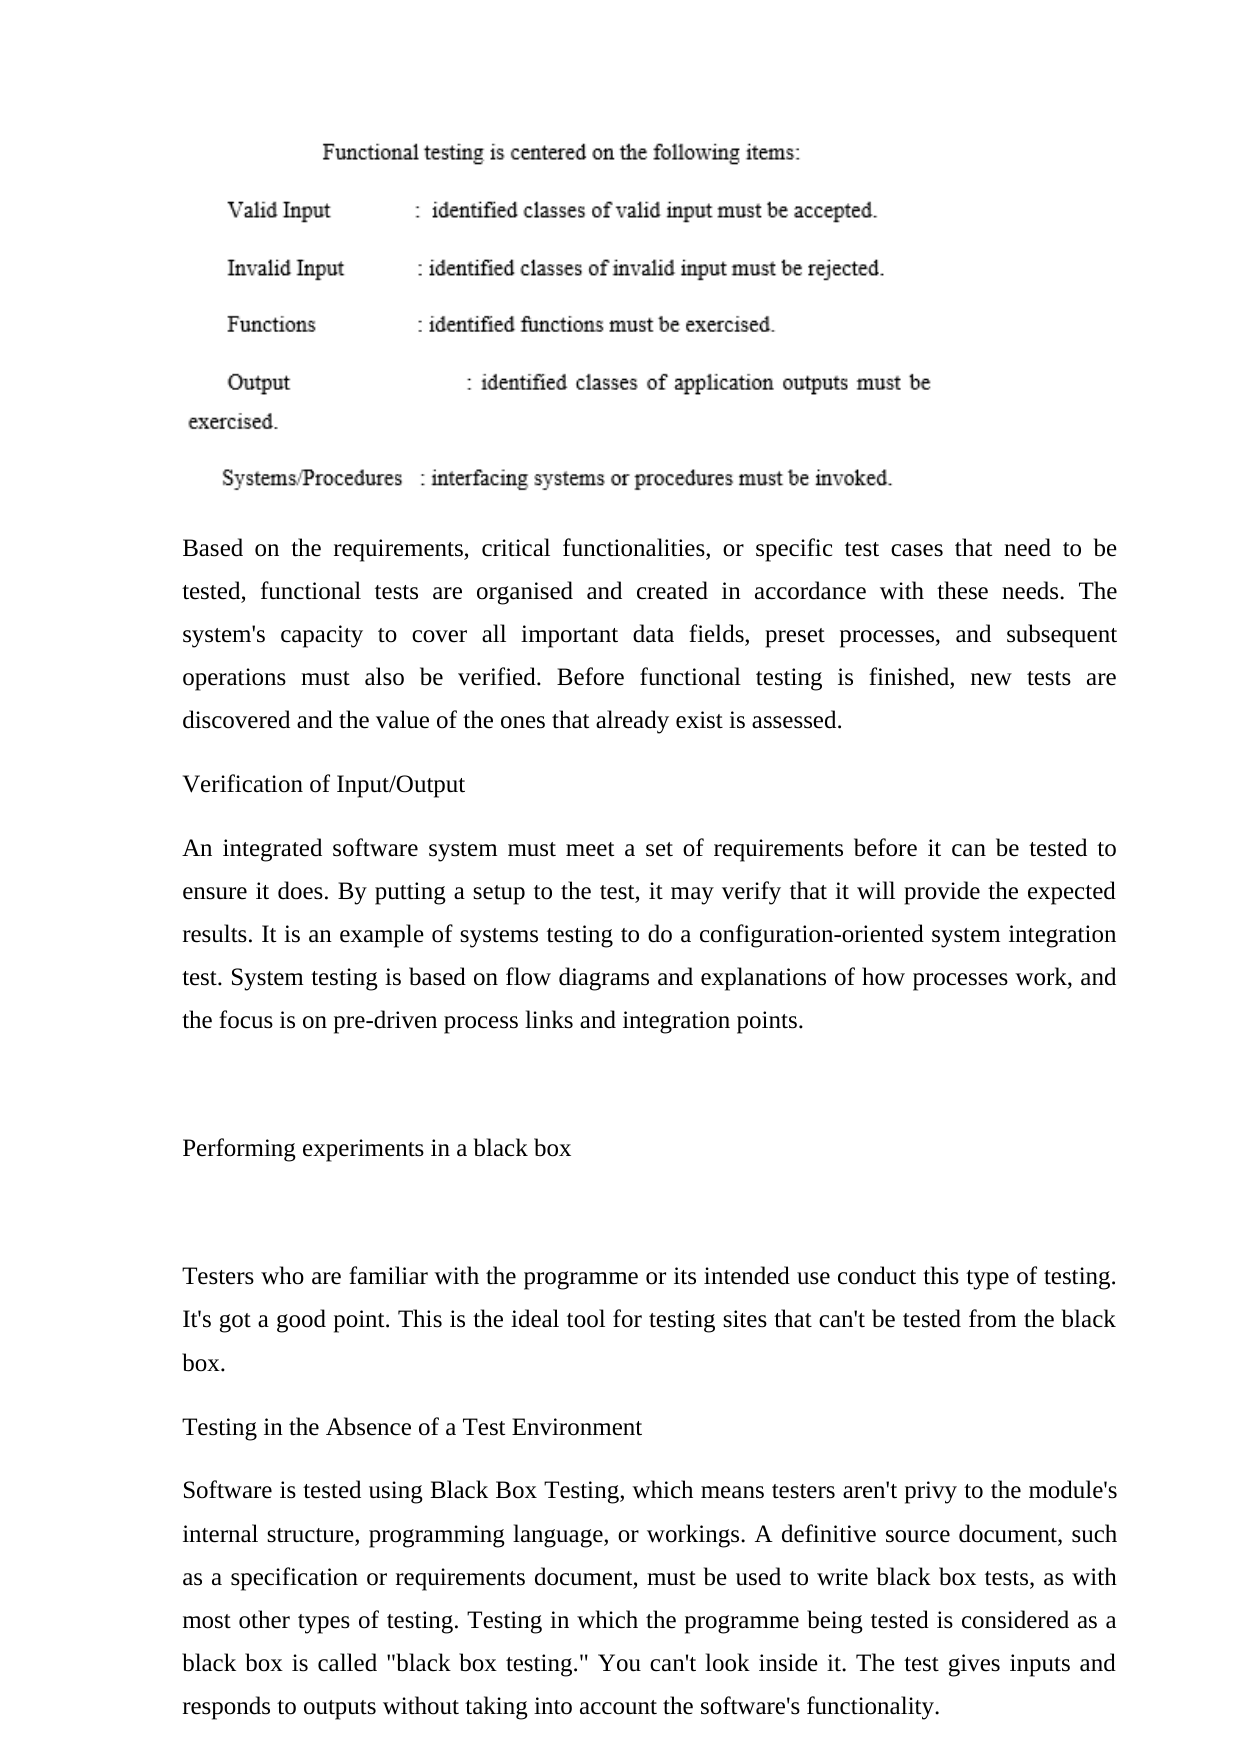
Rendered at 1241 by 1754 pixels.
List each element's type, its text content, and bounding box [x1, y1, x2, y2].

text Testing in the Absence of a Test Environment [182, 1412, 1118, 1440]
text Software is tested using Black Box Testing, which means testers aren't privy to the module's internal structure, programming language, or workings. A definitive source document, such as a specification or requirements document, must be used to write black box tests, as with most other types of testing. Testing in which the programme being tested is considered as a black box is called "black box testing." You can't look inside it. The test gives inputs and responds to outputs without taking into account the software's functionality. [182, 1476, 1118, 1720]
text An integrated software system must meet a set of requirements before it can be tested to ensure it does. By putting a setup to the test, it may verify that it will provide the expected results. It is an example of systems testing to do a configuration-oriented system integration test. System testing is based on flow diagrams and explanations of how processes work, and the focus is on pre-driven process links and integration points. [182, 833, 1118, 1034]
text Based on the requirements, critical functionalities, or specific test cases that need to be tested, functional tests are organised and created in accordance with these needs. The system's capacity to cover all important data fields, preset processes, and subsequent operations must also be verified. Before functional testing is finished, new tests are discovered and the value of the ones that already exist is assessed. [182, 533, 1118, 734]
text Testers who are familiar with the programme or its intended use conduct this type of testing. It's got a good point. This is the ideal tool for testing sites that can't be tested from the black box. [182, 1261, 1118, 1376]
picture [182, 141, 1001, 498]
text Performing experiments in a black box [182, 1133, 1118, 1162]
text Verification of Input/Output [182, 769, 1118, 798]
